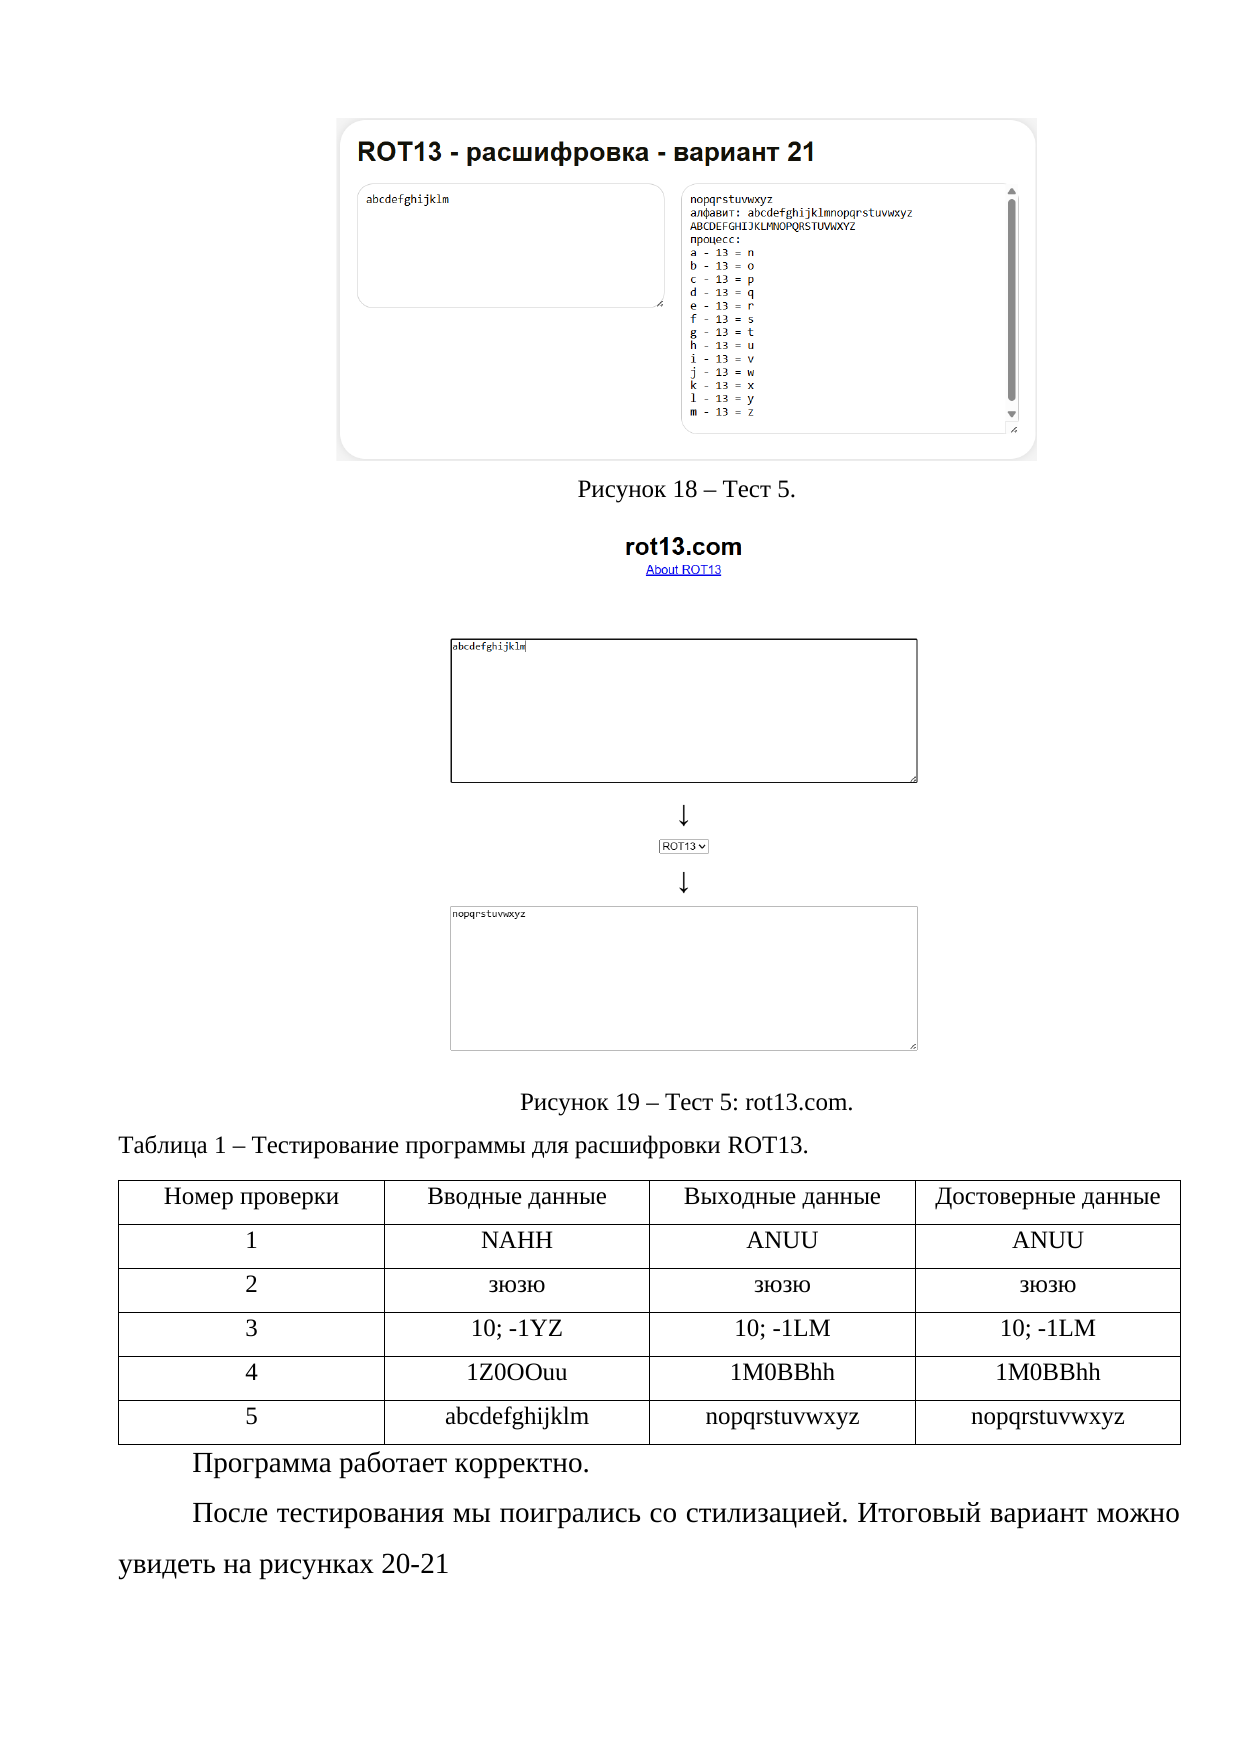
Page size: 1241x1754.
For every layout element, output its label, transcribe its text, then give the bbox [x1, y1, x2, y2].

table_cell 3 [119, 1313, 384, 1356]
text Программа работает корректно. [118, 1445, 1181, 1479]
picture [336, 118, 1037, 461]
table_cell nopqrstuvwxyz [916, 1401, 1180, 1444]
table_cell зюзю [385, 1269, 649, 1312]
table_cell ANUU [916, 1225, 1180, 1268]
table_cell зюзю [650, 1269, 915, 1312]
table_cell nopqrstuvwxyz [650, 1401, 915, 1444]
table_cell 10; -1YZ [385, 1313, 649, 1356]
table_cell 1Z0OOuu [385, 1357, 649, 1400]
text После тестирования мы поигрались со стилизацией. Итоговый вариант можно увидеть на рисунках 20-21 [118, 1496, 1181, 1579]
table_cell 10; -1LM [916, 1313, 1180, 1356]
table_cell NAHH [385, 1225, 649, 1268]
table_header Вводные данные [385, 1181, 649, 1224]
text Таблица 1 – Тестирование программы для расшифровки ROT13. [118, 1130, 1181, 1159]
table_cell 1M0BBhh [916, 1357, 1180, 1400]
table_header Номер проверки [119, 1181, 384, 1224]
text Рисунок 18 – Тест 5. [118, 474, 1181, 503]
table_header Достоверные данные [916, 1181, 1180, 1224]
text Рисунок 19 – Тест 5: rot13.com. [118, 1087, 1181, 1116]
table_cell 4 [119, 1357, 384, 1400]
table_cell зюзю [916, 1269, 1180, 1312]
picture [372, 517, 1001, 1073]
table_cell 10; -1LM [650, 1313, 915, 1356]
table_cell 1M0BBhh [650, 1357, 915, 1400]
table_cell 1 [119, 1225, 384, 1268]
table_cell ANUU [650, 1225, 915, 1268]
table_header Выходные данные [650, 1181, 915, 1224]
table_cell 5 [119, 1401, 384, 1444]
table_cell abcdefghijklm [385, 1401, 649, 1444]
table_cell 2 [119, 1269, 384, 1312]
